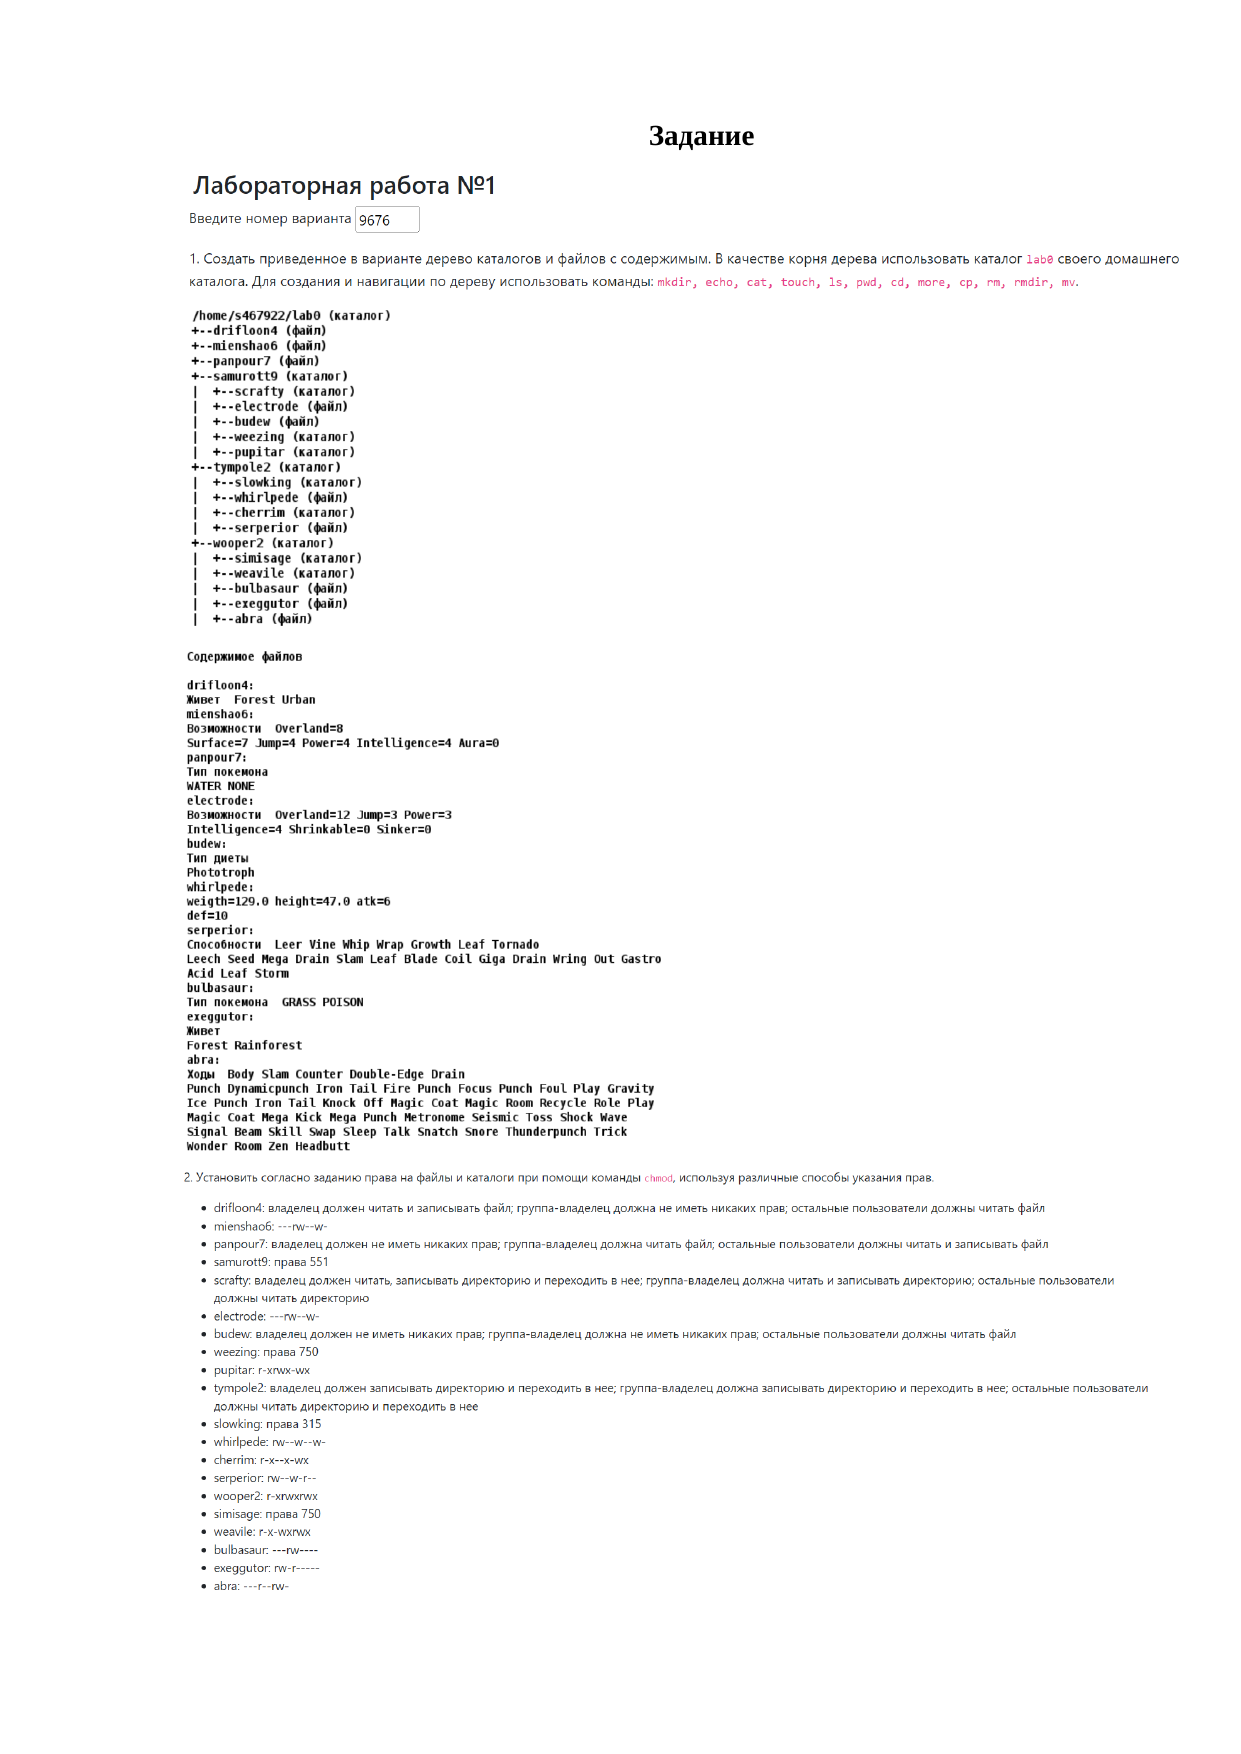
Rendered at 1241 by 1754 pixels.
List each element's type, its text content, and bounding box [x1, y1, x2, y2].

picture [177, 1168, 1152, 1596]
text Задание [177, 118, 1152, 166]
picture [177, 166, 1180, 631]
picture [177, 645, 682, 1154]
